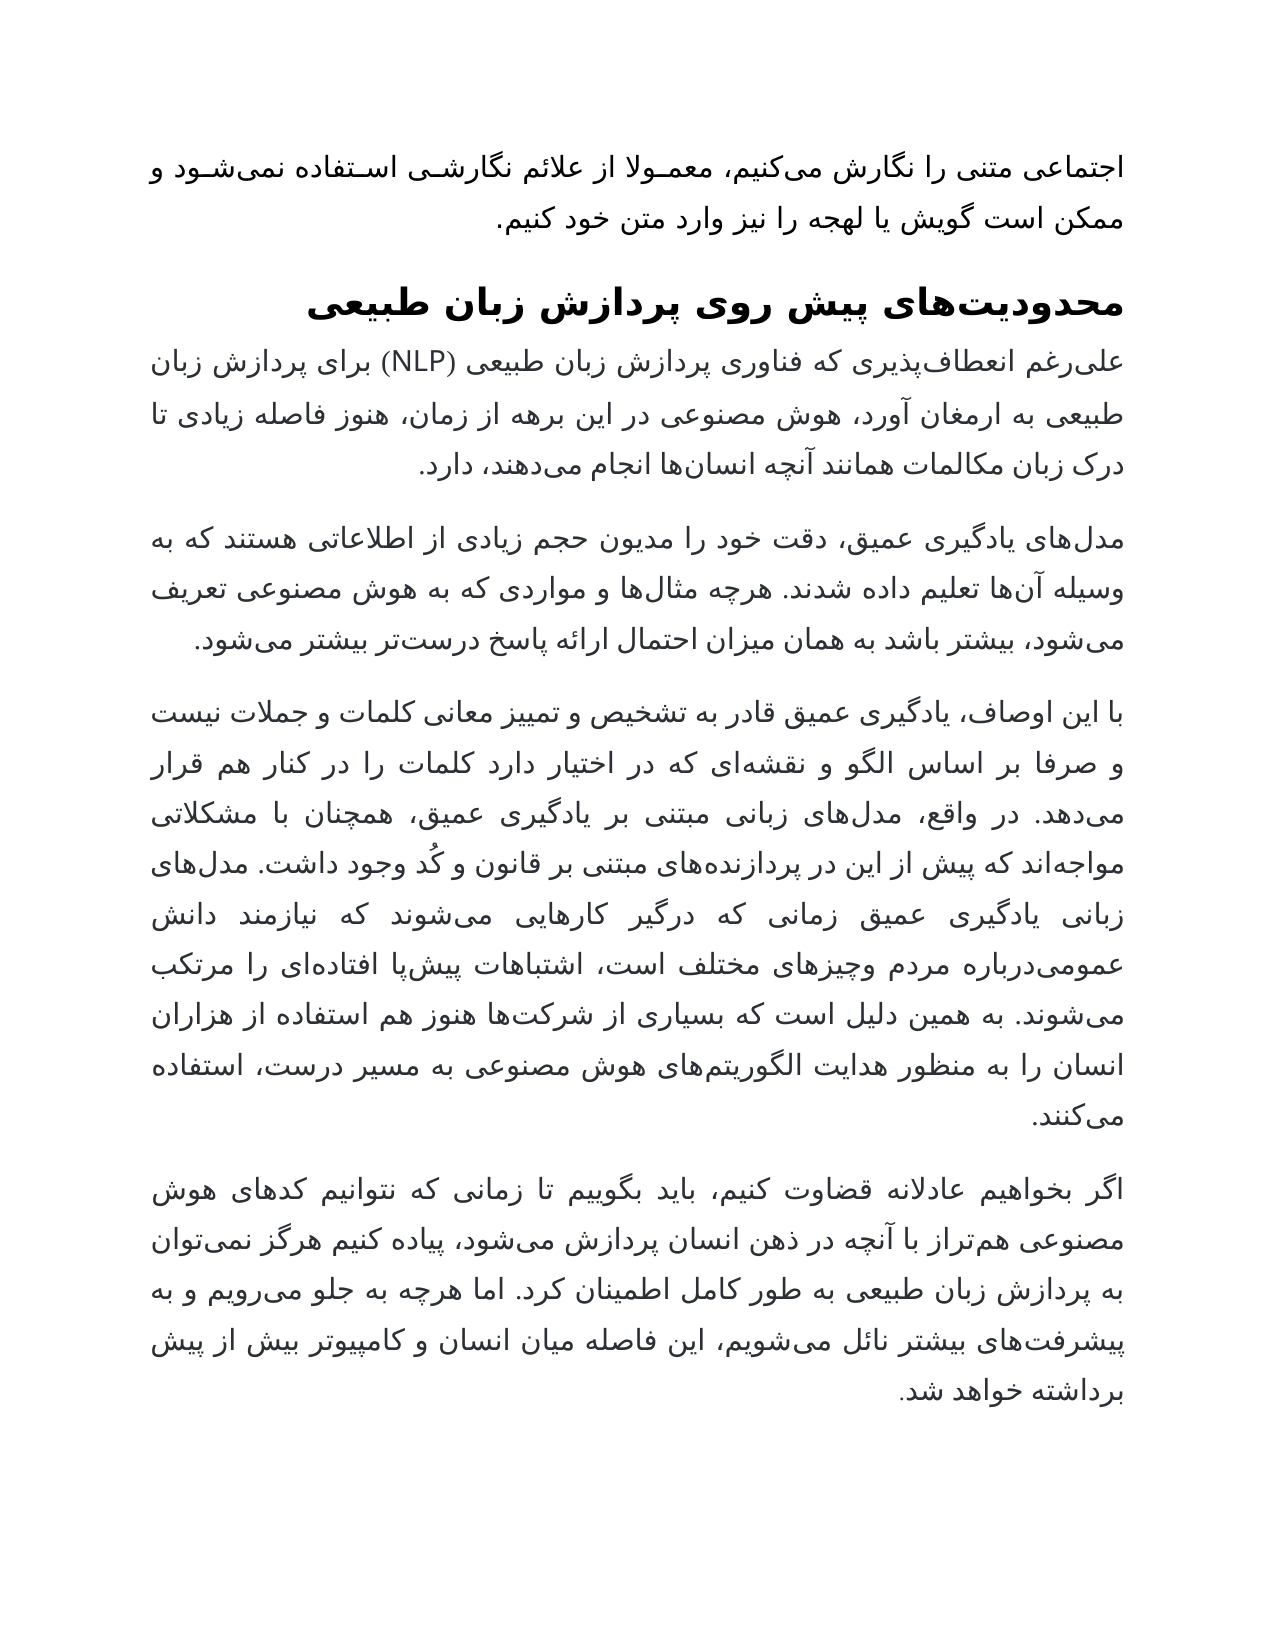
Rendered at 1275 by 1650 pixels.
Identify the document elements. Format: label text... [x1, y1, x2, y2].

text علی‌رغم انعطاف‌پذیری که فناوری پردازش زبان طبیعی (NLP) برای پردازش زبان طبیعی به ارمغان آورد، هوش مصنوعی در این برهه از زمان، هنوز فاصله زیادی تا درک زبان مکالمات همانند آنچه انسان‌ها انجام می‌دهند، دارد. [150, 341, 1125, 481]
text با این اوصاف، یادگیری عمیق قادر به تشخیص و تمییز معانی کلمات و جملات نیست و صرفا بر اساس الگو و نقشه‌ای که در اختیار دارد کلمات را در کنار هم قرار می‌دهد. در واقع، مدل‌های زبانی مبتنی بر یادگیری عمیق، همچنان با مشکلاتی مواجه‌‎اند که پیش از این در پردازنده‌های مبتنی بر قانون و کُد وجود داشت. مدل‌های زبانی یادگیری عمیق زمانی که درگیر کارهایی می‌شوند که نیازمند دانش عمومی‌درباره مردم وچیزهای مختلف است، اشتباهات پیش‌پا افتاده‌‌ای را مرتکب می‌شوند. به همین دلیل است که بسیاری از شرکت‌ها هنوز هم استفاده از هزاران انسان را به منظور هدایت الگوریتم‌های هوش مصنوعی به مسیر درست، استفاده می‌کنند. [150, 696, 1125, 1132]
subtitle محدودیت‌های پیش روی پردازش زبان طبیعی [150, 281, 1125, 325]
text اگر بخواهیم عادلانه قضاوت کنیم، باید بگوییم تا زمانی که نتوانیم کدهای هوش مصنوعی هم‌تراز با آنچه در ذهن انسان پردازش می‌شود، پیاده کنیم هرگز نمی‌توان به پردازش زبان طبیعی به طور کامل اطمینان کرد. اما هرچه به جلو می‌رویم و به پیشرفت‌های بیشتر نائل می‌شویم، این فاصله میان انسان و کامپیوتر بیش از پیش برداشته خواهد شد. [150, 1172, 1125, 1407]
text مدل‌های یادگیری عمیق، دقت خود را مدیون حجم زیادی از اطلاعاتی هستند که به وسیله آن‌ها تعلیم داده شدند. هرچه مثال‌ها و مواردی که به هوش مصنوعی تعریف می‌شود، بیشتر باشد به همان میزان احتمال ارائه پاسخ درست‌تر بیشتر می‌شود. [150, 521, 1125, 655]
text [150, 150, 1125, 235]
